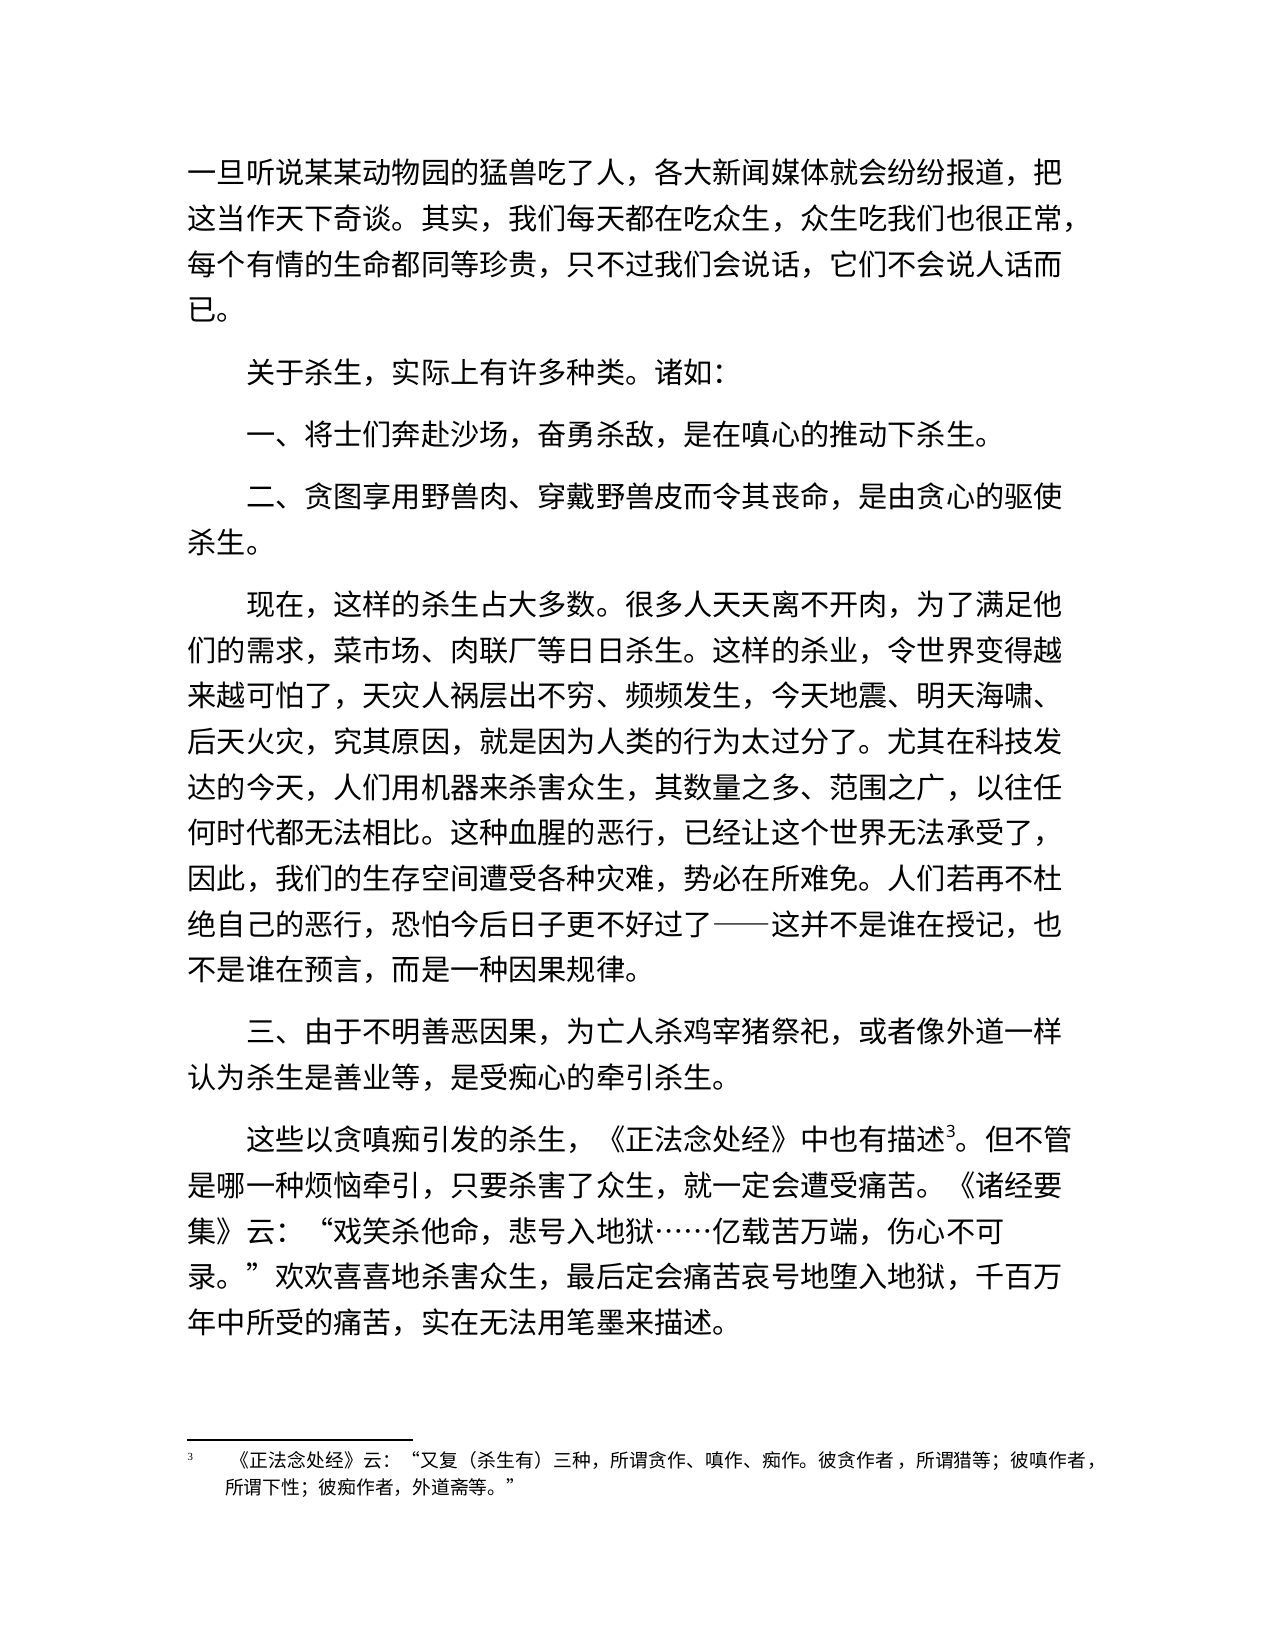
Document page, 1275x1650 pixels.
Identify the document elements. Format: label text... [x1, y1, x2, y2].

text 现在，这样的杀生占大多数。很多人天天离不开肉，为了满足他们的需求，菜市场、肉联厂等日日杀生。这样的杀业，令世界变得越来越可怕了，天灾人祸层出不穷、频频发生，今天地震、明天海啸、后天火灾，究其原因，就是因为人类的行为太过分了。尤其在科技发达的今天，人们用机器来杀害众生，其数量之多、范围之广，以往任何时代都无法相比。这种血腥的恶行，已经让这个世界无法承受了，因此，我们的生存空间遭受各种灾难，势必在所难免。人们若再不杜绝自己的恶行，恐怕今后日子更不好过了——这并不是谁在授记，也不是谁在预言，而是一种因果规律。 [187, 582, 1087, 989]
text 这些以贪嗔痴引发的杀生，《正法念处经》中也有描述。但不管是哪一种烦恼牵引，只要杀害了众生，就一定会遭受痛苦。《诸经要集》云：“戏笑杀他命，悲号入地狱……亿载苦万端，伤心不可录。”欢欢喜喜地杀害众生，最后定会痛苦哀号地堕入地狱，千百万年中所受的痛苦，实在无法用笔墨来描述。 [187, 1117, 1087, 1342]
text 二、贪图享用野兽肉、穿戴野兽皮而令其丧命，是由贪心的驱使杀生。 [187, 474, 1087, 562]
text 一、将士们奔赴沙场，奋勇杀敌，是在嗔心的推动下杀生。 [187, 411, 1087, 454]
text 关于杀生，实际上有许多种类。诸如： [187, 349, 1087, 391]
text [187, 150, 1087, 329]
text 三、由于不明善恶因果，为亡人杀鸡宰猪祭祀，或者像外道一样认为杀生是善业等，是受痴心的牵引杀生。 [187, 1009, 1087, 1097]
